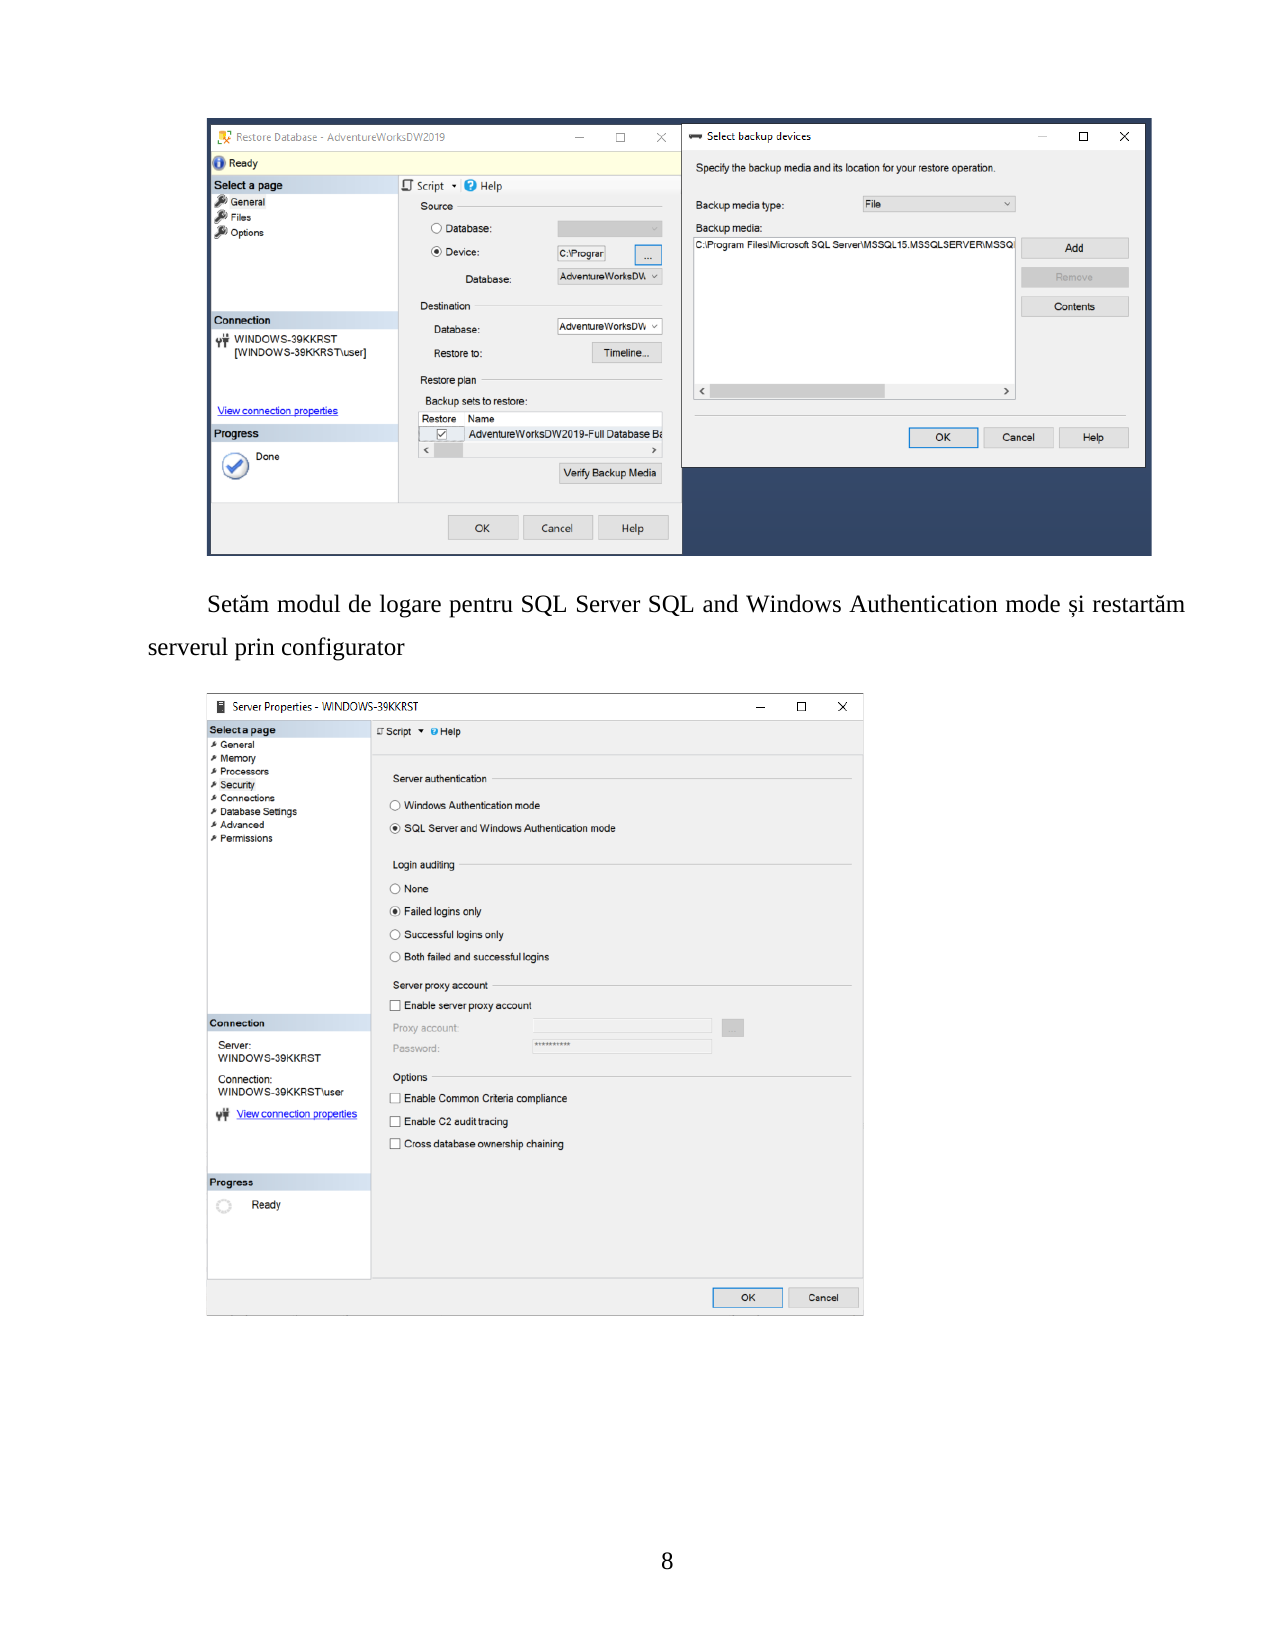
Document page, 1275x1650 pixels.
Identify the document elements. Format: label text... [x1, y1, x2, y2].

text Setăm modul de logare pentru SQL Server SQL and Windows Authentication mode și restartăm serverul prin configurator [148, 589, 1186, 661]
picture [206, 693, 864, 1316]
picture [206, 118, 1152, 556]
